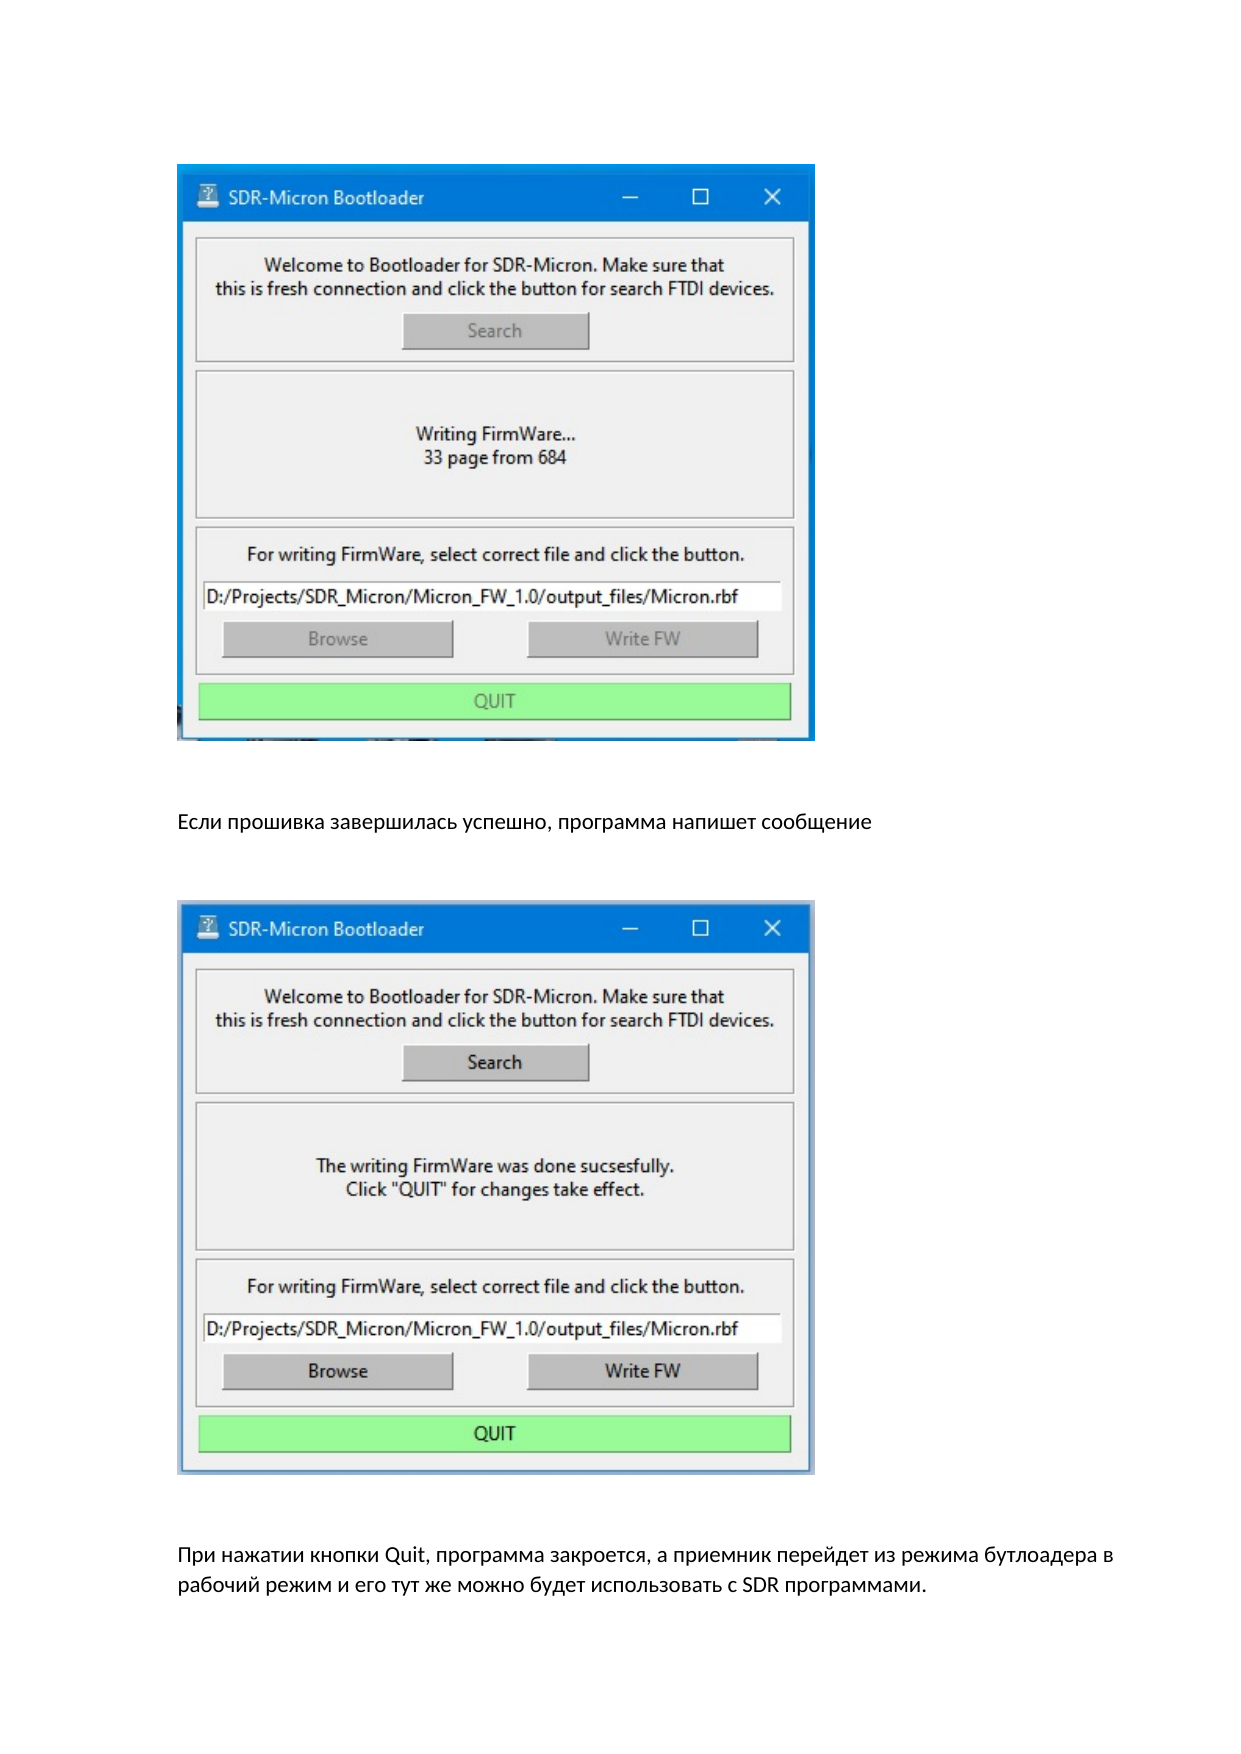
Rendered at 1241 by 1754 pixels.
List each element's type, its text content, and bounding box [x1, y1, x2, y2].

picture [177, 164, 815, 741]
text При нажатии кнопки Quit, программа закроется, а приемник перейдет из режима бутлоадера в рабочий режим и его тут же можно будет использовать с SDR программами. [177, 1540, 1152, 1598]
text Если прошивка завершилась успешно, программа напишет сообщение [177, 807, 1152, 835]
picture [177, 900, 815, 1475]
